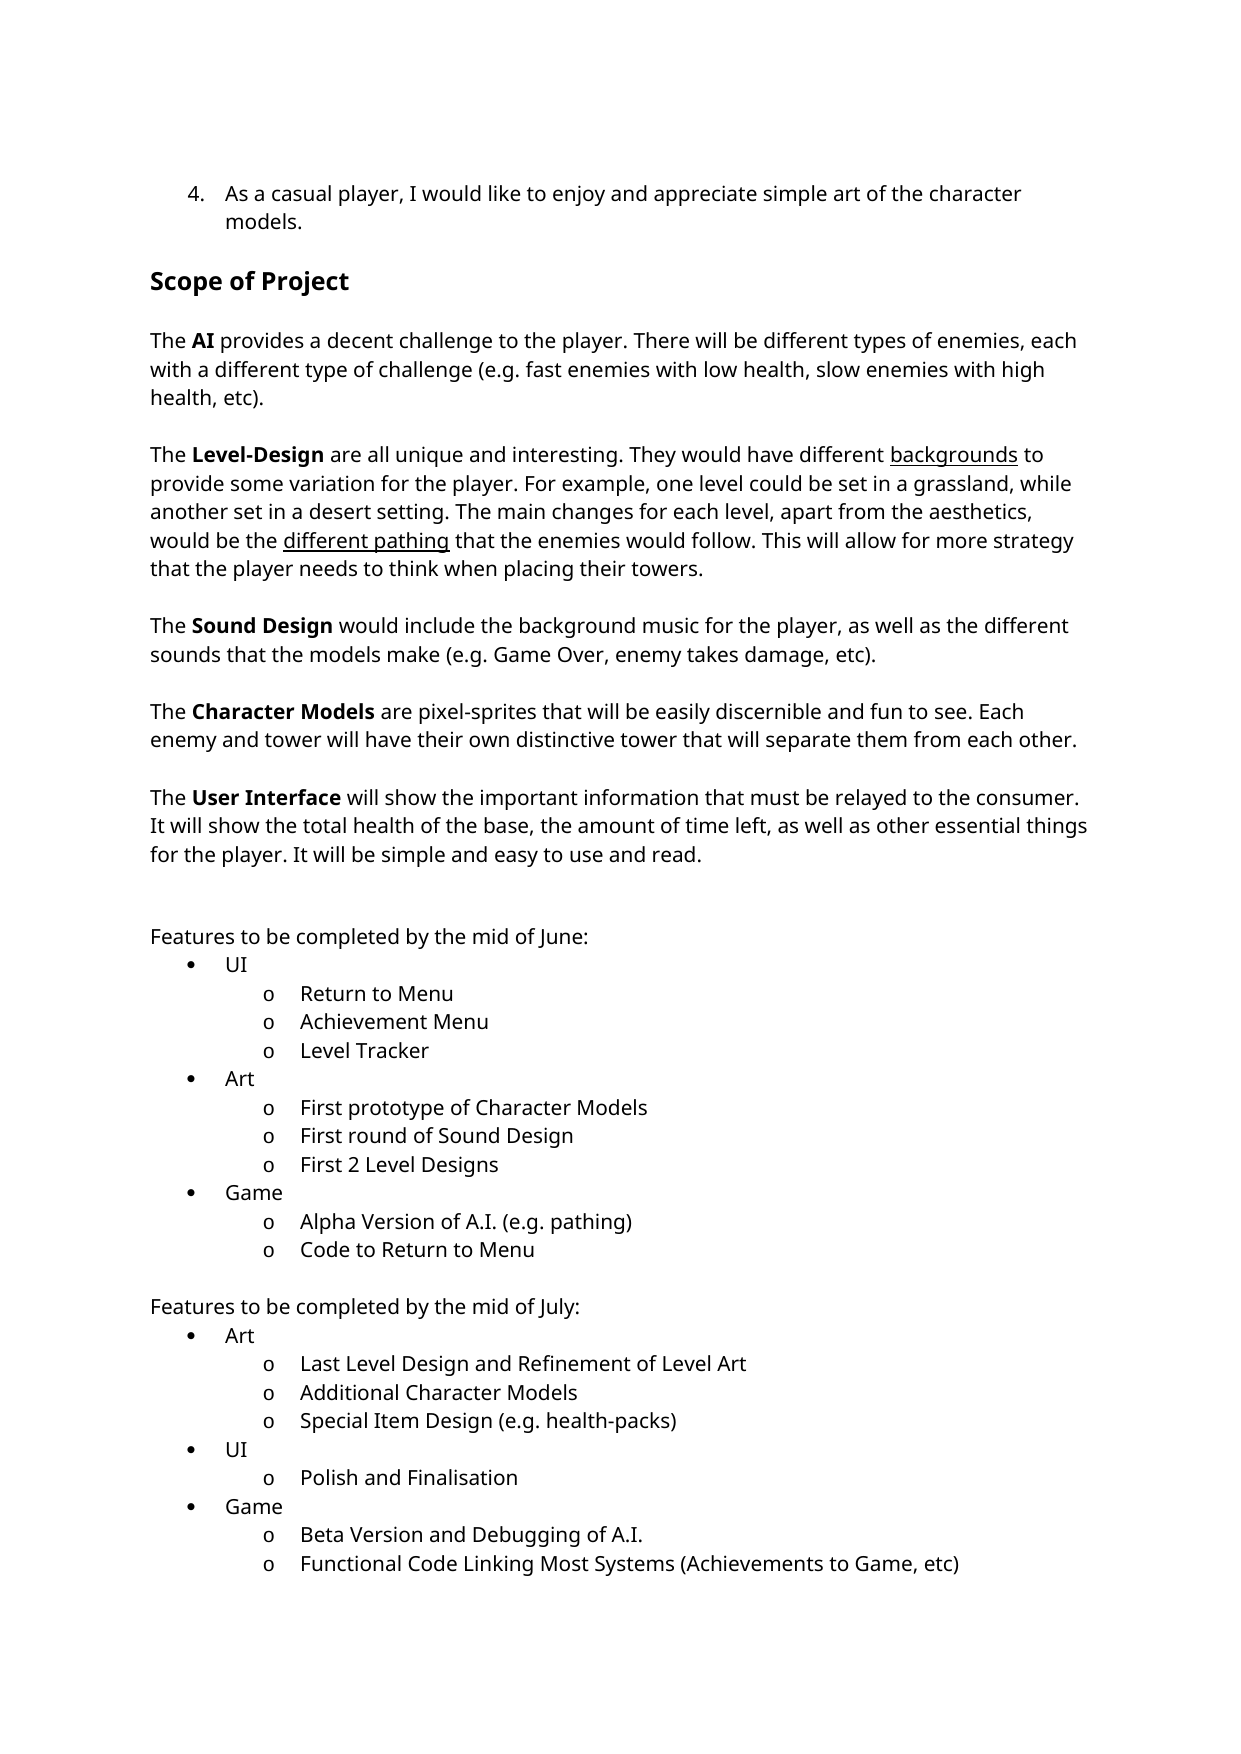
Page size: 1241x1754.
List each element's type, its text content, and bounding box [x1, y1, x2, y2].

list Functional Code Linking Most Systems (Achievements to Game, etc) [262, 1549, 1090, 1577]
list Achievement Menu [262, 1007, 1090, 1036]
text The Sound Design would include the background music for the player, as well as the different sounds that the models make (e.g. Game Over, enemy takes damage, etc). [150, 612, 1090, 668]
list Additional Character Models [262, 1378, 1090, 1406]
text The Level-Design are all unique and interesting. They would have different backgrounds to provide some variation for the player. For example, one level could be set in a grassland, while another set in a desert setting. The main changes for each level, apart from the aesthetics, would be the different pathing that the enemies would follow. This will allow for more strategy that the player needs to think when placing their towers. [150, 441, 1090, 583]
list First 2 Level Designs [262, 1150, 1090, 1178]
list Game [187, 1492, 1090, 1520]
text The Character Models are pixel-sprites that will be easily discernible and fun to see. Each enemy and tower will have their own distinctive tower that will separate them from each other. [150, 697, 1090, 754]
list Polish and Finalisation [262, 1463, 1090, 1492]
text The User Interface will show the important information that must be relayed to the consumer. It will show the total health of the base, the amount of time left, as well as other essential things for the player. It will be simple and easy to use and read. [150, 783, 1090, 868]
list Last Level Design and Refinement of Level Art [262, 1349, 1090, 1378]
list Alpha Version of A.I. (e.g. pathing) [262, 1207, 1090, 1235]
list UI [187, 1435, 1090, 1463]
list Beta Version and Debugging of A.I. [262, 1520, 1090, 1549]
list Code to Return to Menu [262, 1235, 1090, 1264]
list Special Item Design (e.g. health-packs) [262, 1406, 1090, 1435]
list First round of Sound Design [262, 1121, 1090, 1150]
text Features to be completed by the mid of July: [150, 1292, 1090, 1321]
list First prototype of Character Models [262, 1093, 1090, 1121]
list As a casual player, I would like to enjoy and appreciate simple art of the character models. [187, 179, 1090, 236]
list UI [187, 950, 1090, 979]
list Art [187, 1064, 1090, 1093]
text Features to be completed by the mid of June: [150, 922, 1090, 950]
list Level Tracker [262, 1036, 1090, 1064]
text Scope of Project [150, 264, 1090, 298]
text The AI provides a decent challenge to the player. There will be different types of enemies, each with a different type of challenge (e.g. fast enemies with low health, slow enemies with high health, etc). [150, 327, 1090, 412]
list Art [187, 1321, 1090, 1349]
list Game [187, 1178, 1090, 1207]
list Return to Menu [262, 979, 1090, 1007]
